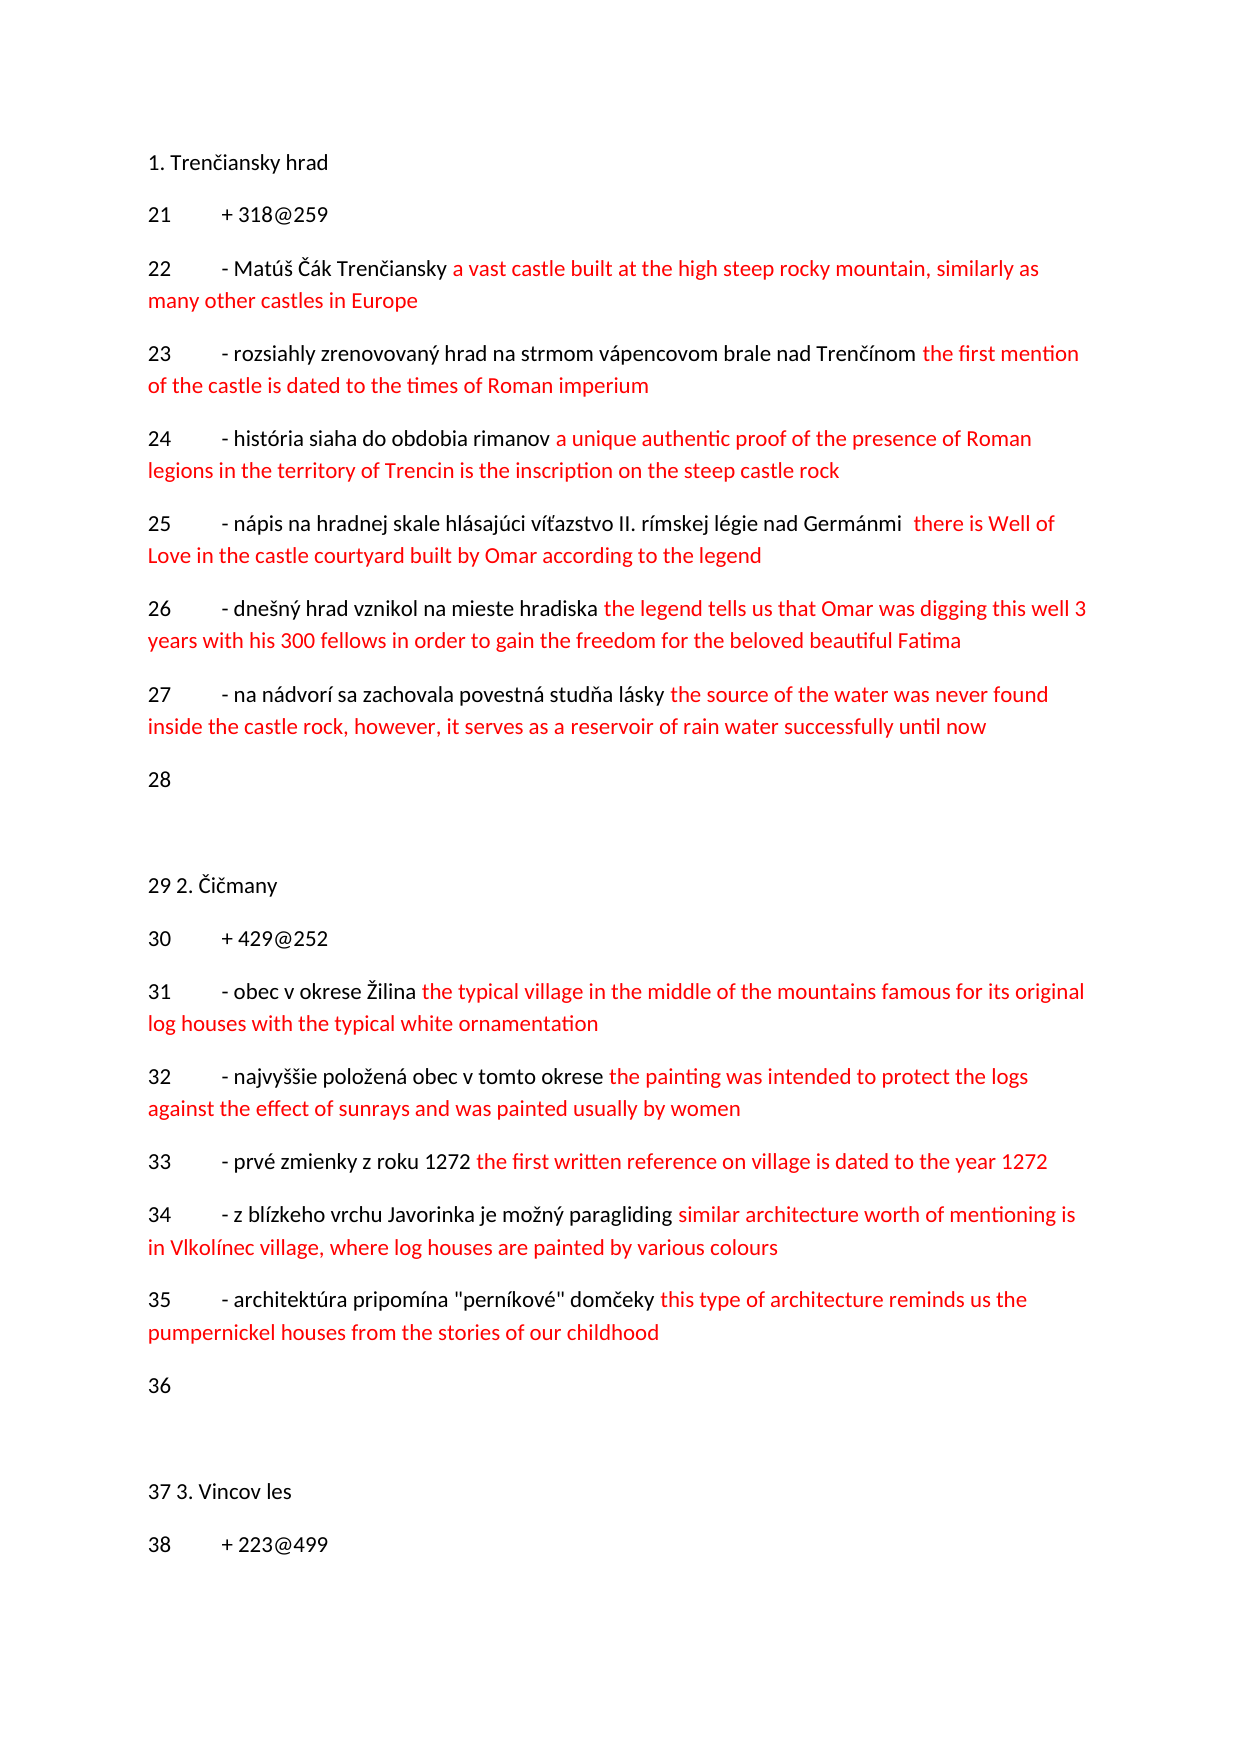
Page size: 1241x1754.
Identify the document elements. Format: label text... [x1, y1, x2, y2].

text 28 [148, 765, 1093, 793]
text 30 + 429@252 [148, 924, 1093, 952]
text 32 - najvyššie položená obec v tomto okrese the painting was intended to protect the logs against the effect of sunrays and was painted usually by women [148, 1062, 1093, 1122]
text 29 2. Čičmany [148, 871, 1093, 899]
text 38 + 223@499 [148, 1530, 1093, 1558]
text 25 - nápis na hradnej skale hlásajúci víťazstvo II. rímskej légie nad Germánmi there is Well of Love in the castle courtyard built by Omar according to the legend [148, 509, 1093, 569]
text 21 + 318@259 [148, 201, 1093, 229]
text 33 - prvé zmienky z roku 1272 the first written reference on village is dated to the year 1272 [148, 1147, 1093, 1175]
text 1. Trenčiansky hrad [148, 148, 1093, 176]
text 37 3. Vincov les [148, 1477, 1093, 1505]
text 31 - obec v okrese Žilina the typical village in the middle of the mountains famous for its original log houses with the typical white ornamentation [148, 977, 1093, 1037]
text 22 - Matúš Čák Trenčiansky a vast castle built at the high steep rocky mountain, similarly as many other castles in Europe [148, 254, 1093, 314]
text 35 - architektúra pripomína "perníkové" domčeky this type of architecture reminds us the pumpernickel houses from the stories of our childhood [148, 1286, 1093, 1346]
text 26 - dnešný hrad vznikol na mieste hradiska the legend tells us that Omar was digging this well 3 years with his 300 fellows in order to gain the freedom for the beloved beautiful Fatima [148, 594, 1093, 655]
text 36 [148, 1371, 1093, 1399]
text 27 - na nádvorí sa zachovala povestná studňa lásky the source of the water was never found inside the castle rock, however, it serves as a reservoir of rain water successfully until now [148, 680, 1093, 740]
text 23 - rozsiahly zrenovovaný hrad na strmom vápencovom brale nad Trenčínom the first mention of the castle is dated to the times of Roman imperium [148, 339, 1093, 399]
text 34 - z blízkeho vrchu Javorinka je možný paragliding similar architecture worth of mentioning is in Vlkolínec village, where log houses are painted by various colours [148, 1200, 1093, 1261]
text 24 - história siaha do obdobia rimanov a unique authentic proof of the presence of Roman legions in the territory of Trencin is the inscription on the steep castle rock [148, 424, 1093, 484]
